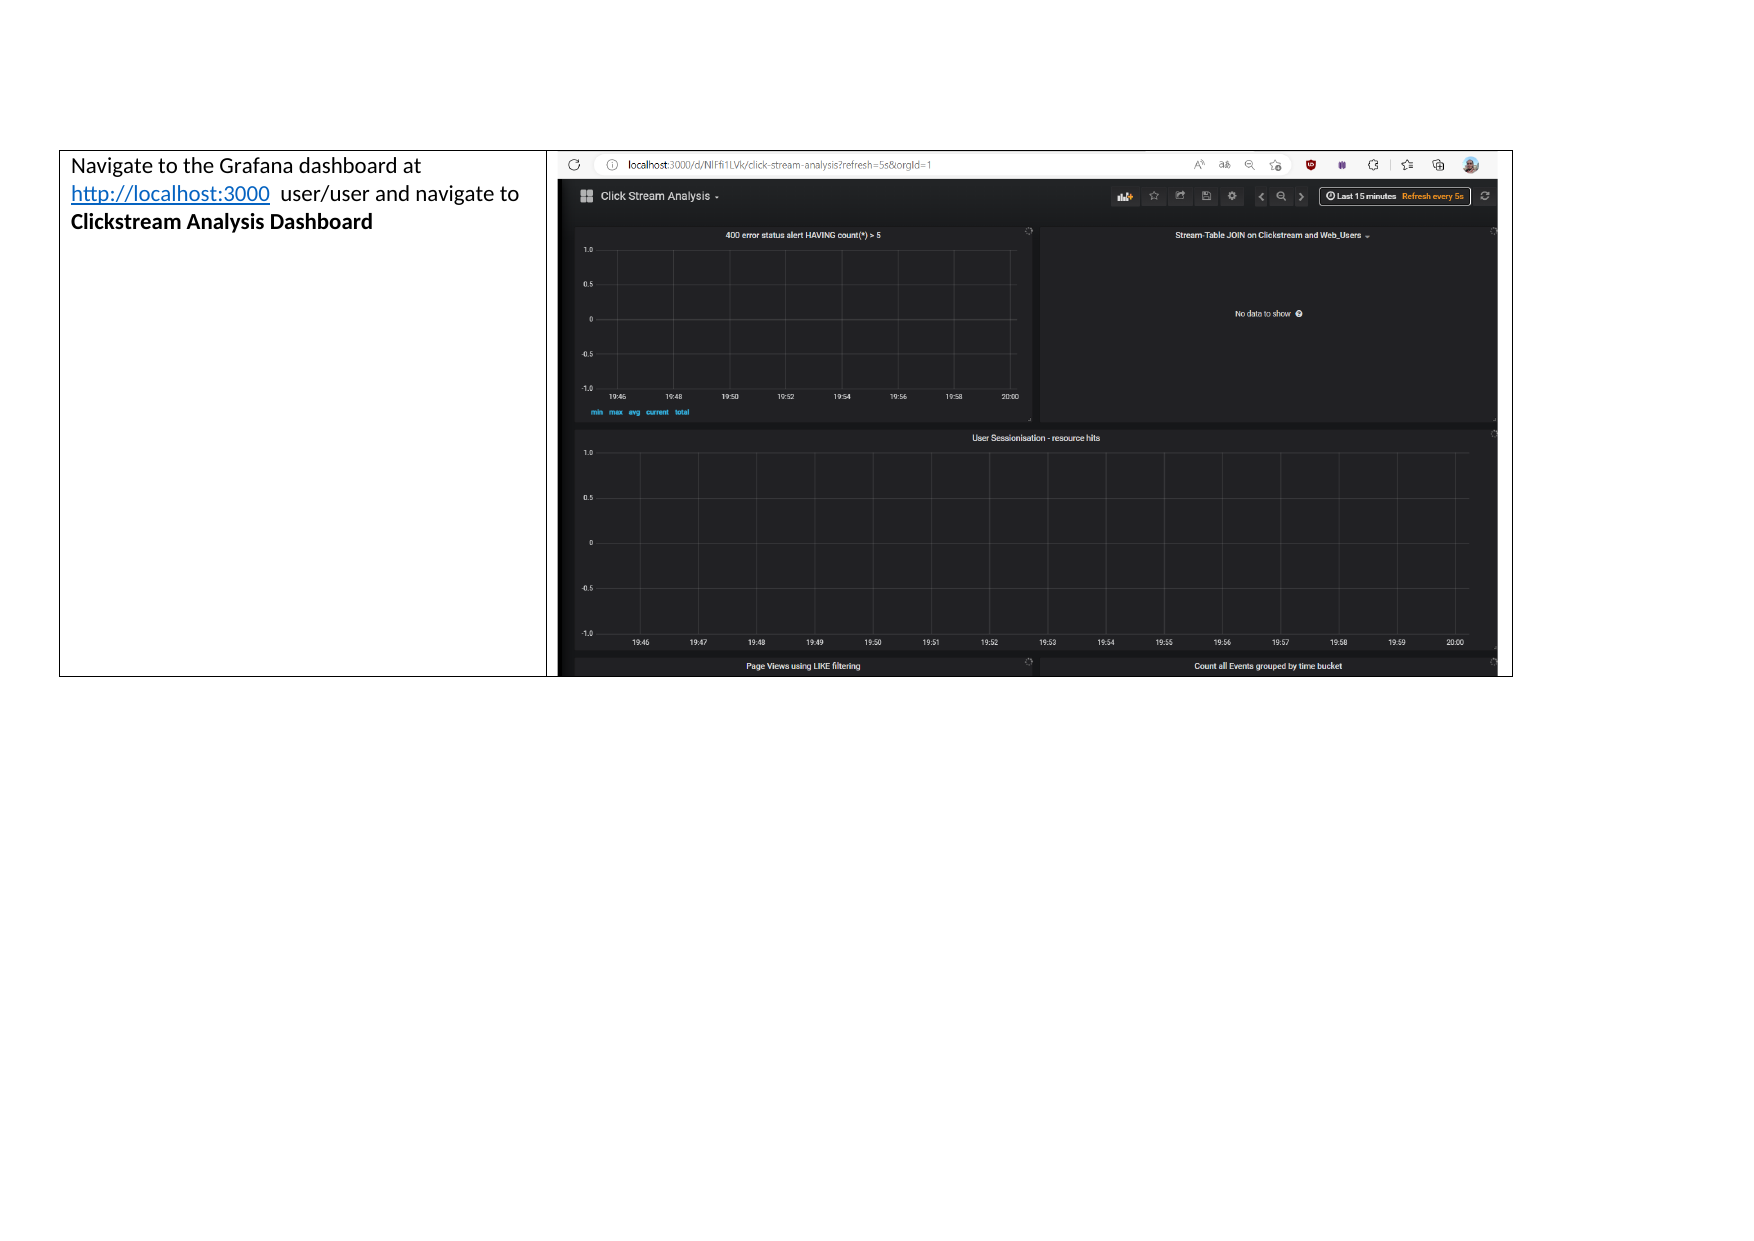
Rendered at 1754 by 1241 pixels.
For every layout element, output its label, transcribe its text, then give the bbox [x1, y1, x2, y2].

table_cell [547, 151, 557, 676]
table_cell Navigate to the Grafana dashboard at http://localhost:3000 user/user and navigate to Clickstream Analysis Dashboard [60, 151, 546, 676]
picture [557, 151, 1498, 676]
table_cell [1498, 151, 1512, 676]
